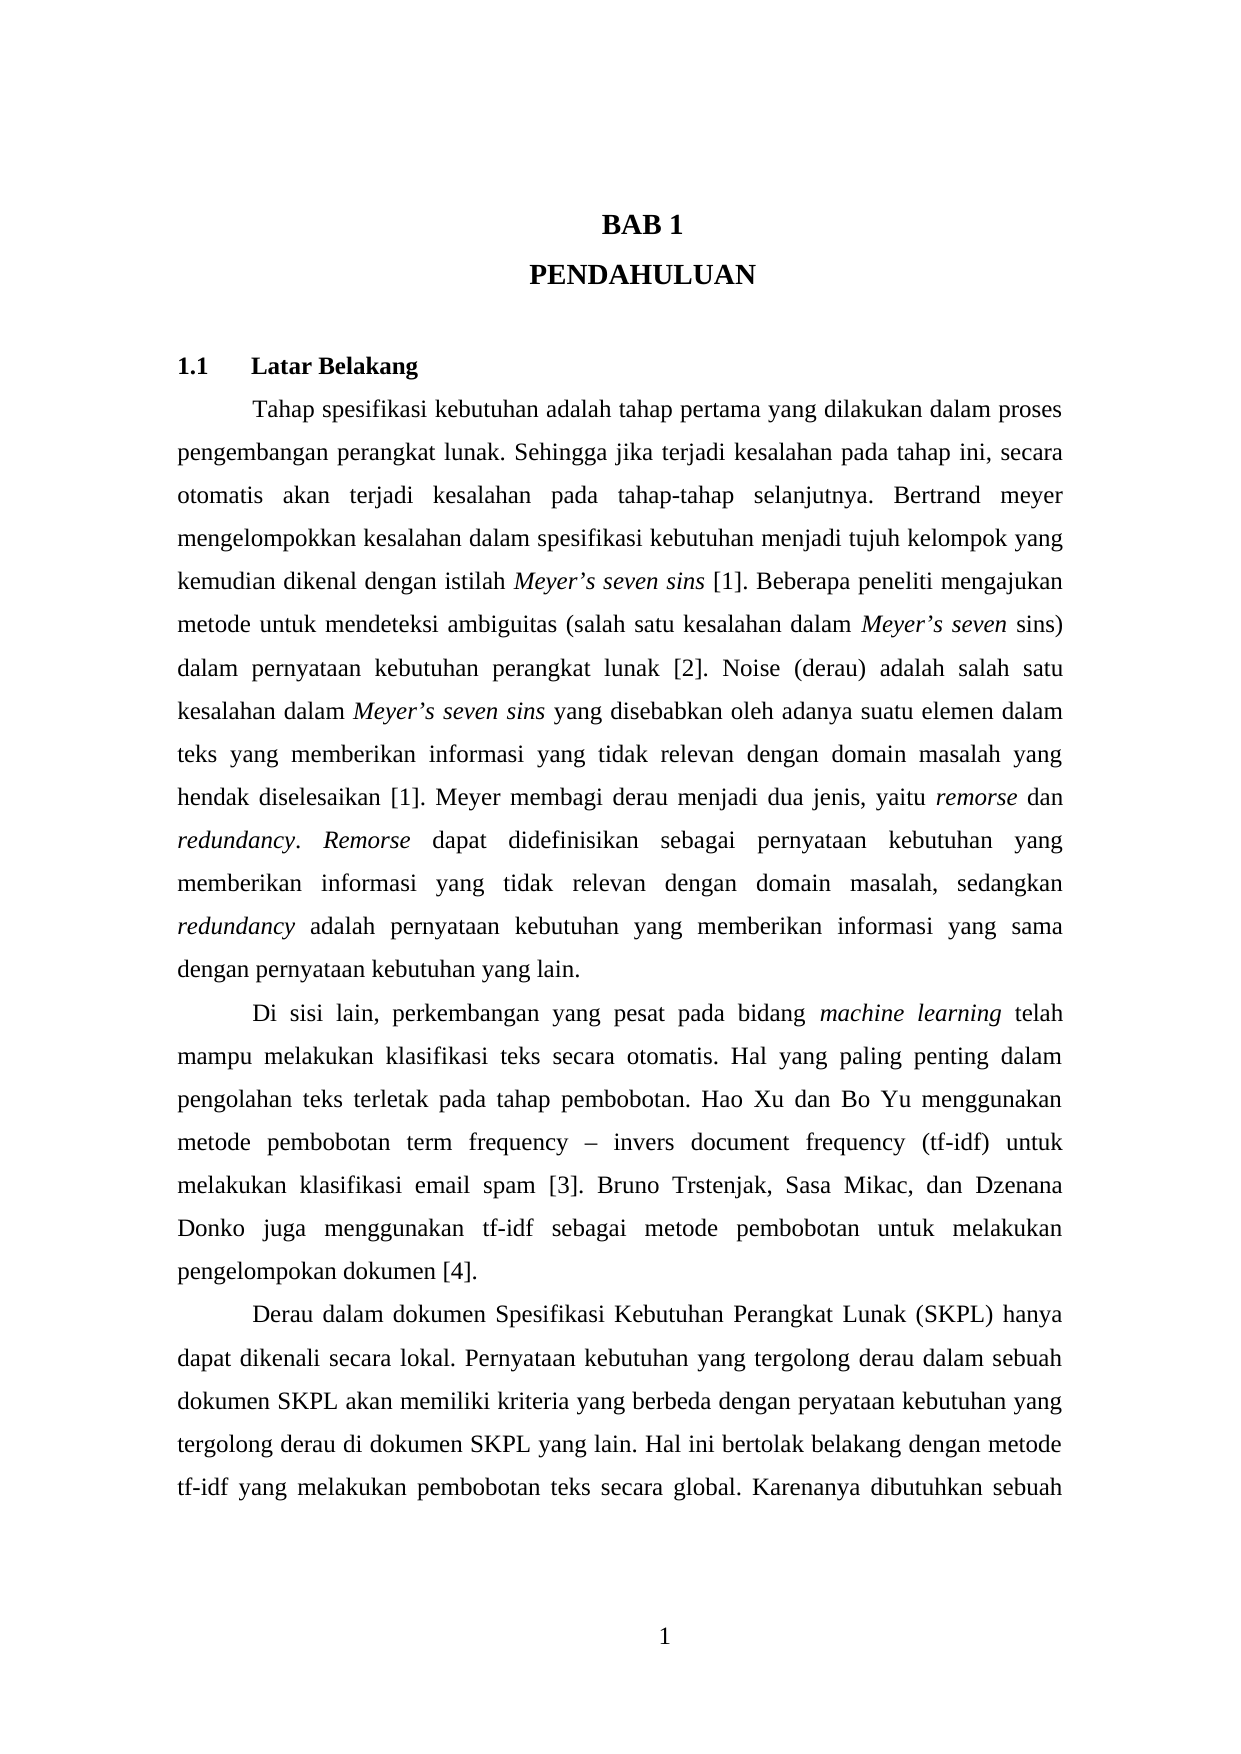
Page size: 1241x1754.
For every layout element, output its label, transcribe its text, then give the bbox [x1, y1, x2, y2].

text Di sisi lain, perkembangan yang pesat pada bidang machine learning telah mampu melakukan klasifikasi teks secara otomatis. Hal yang paling penting dalam pengolahan teks terletak pada tahap pembobotan. Hao Xu dan Bo Yu menggunakan metode pembobotan term frequency – invers document frequency (tf-idf) untuk melakukan klasifikasi email spam . Bruno Trstenjak, Sasa Mikac, dan Dzenana Donko juga menggunakan tf-idf sebagai metode pembobotan untuk melakukan pengelompokan dokumen . [177, 998, 1063, 1285]
subtitle BAB 1 PENDAHULUAN [177, 207, 1063, 291]
subtitle Latar Belakang [177, 351, 1063, 379]
text Tahap spesifikasi kebutuhan adalah tahap pertama yang dilakukan dalam proses pengembangan perangkat lunak. Sehingga jika terjadi kesalahan pada tahap ini, secara otomatis akan terjadi kesalahan pada tahap-tahap selanjutnya. Bertrand meyer mengelompokkan kesalahan dalam spesifikasi kebutuhan menjadi tujuh kelompok yang kemudian dikenal dengan istilah Meyer’s seven sins . Beberapa peneliti mengajukan metode untuk mendeteksi ambiguitas (salah satu kesalahan dalam Meyer’s seven sins) dalam pernyataan kebutuhan perangkat lunak . Noise (derau) adalah salah satu kesalahan dalam Meyer’s seven sins yang disebabkan oleh adanya suatu elemen dalam teks yang memberikan informasi yang tidak relevan dengan domain masalah yang hendak diselesaikan . Meyer membagi derau menjadi dua jenis, yaitu remorse dan redundancy. Remorse dapat didefinisikan sebagai pernyataan kebutuhan yang memberikan informasi yang tidak relevan dengan domain masalah, sedangkan redundancy adalah pernyataan kebutuhan yang memberikan informasi yang sama dengan pernyataan kebutuhan yang lain. [177, 394, 1063, 983]
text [177, 1299, 1063, 1501]
